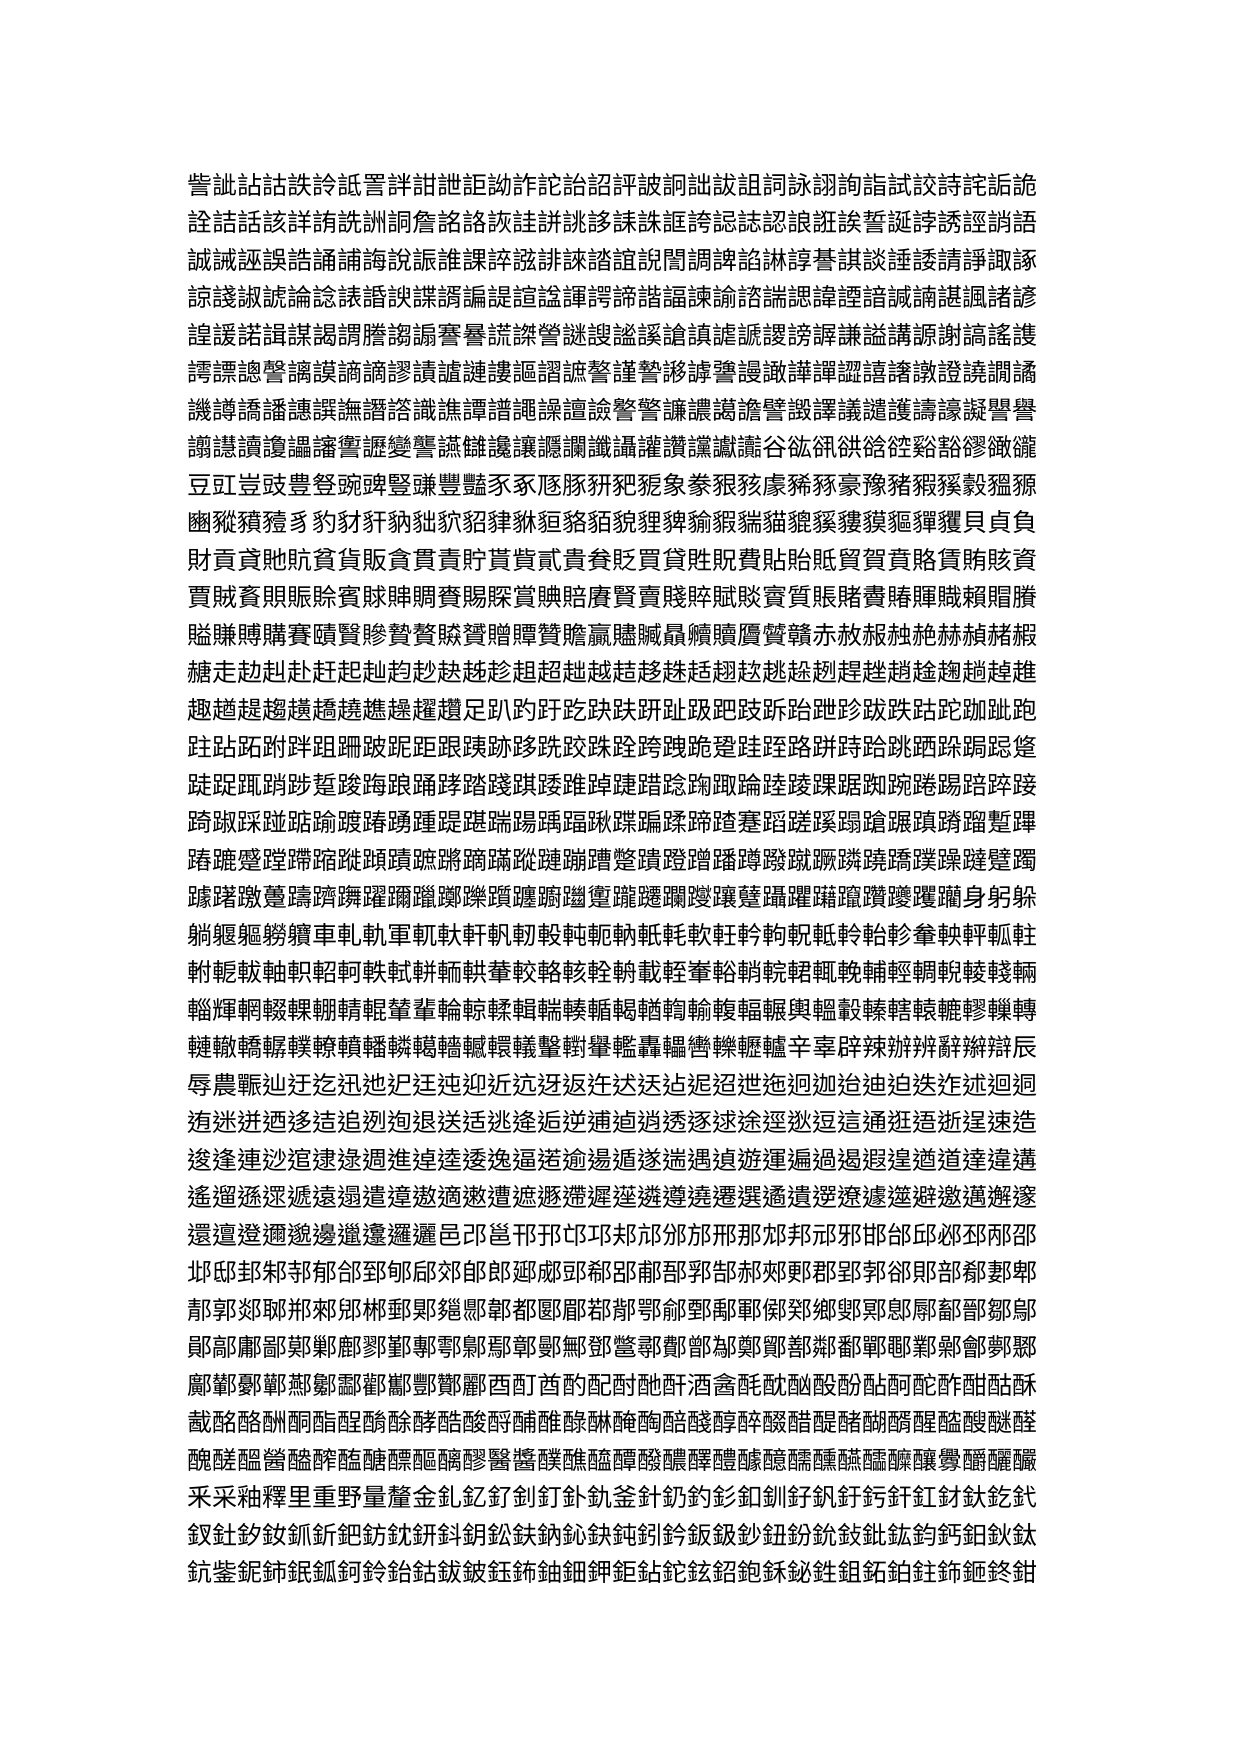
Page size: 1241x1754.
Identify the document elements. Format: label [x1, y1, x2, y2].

text [187, 164, 1053, 1589]
